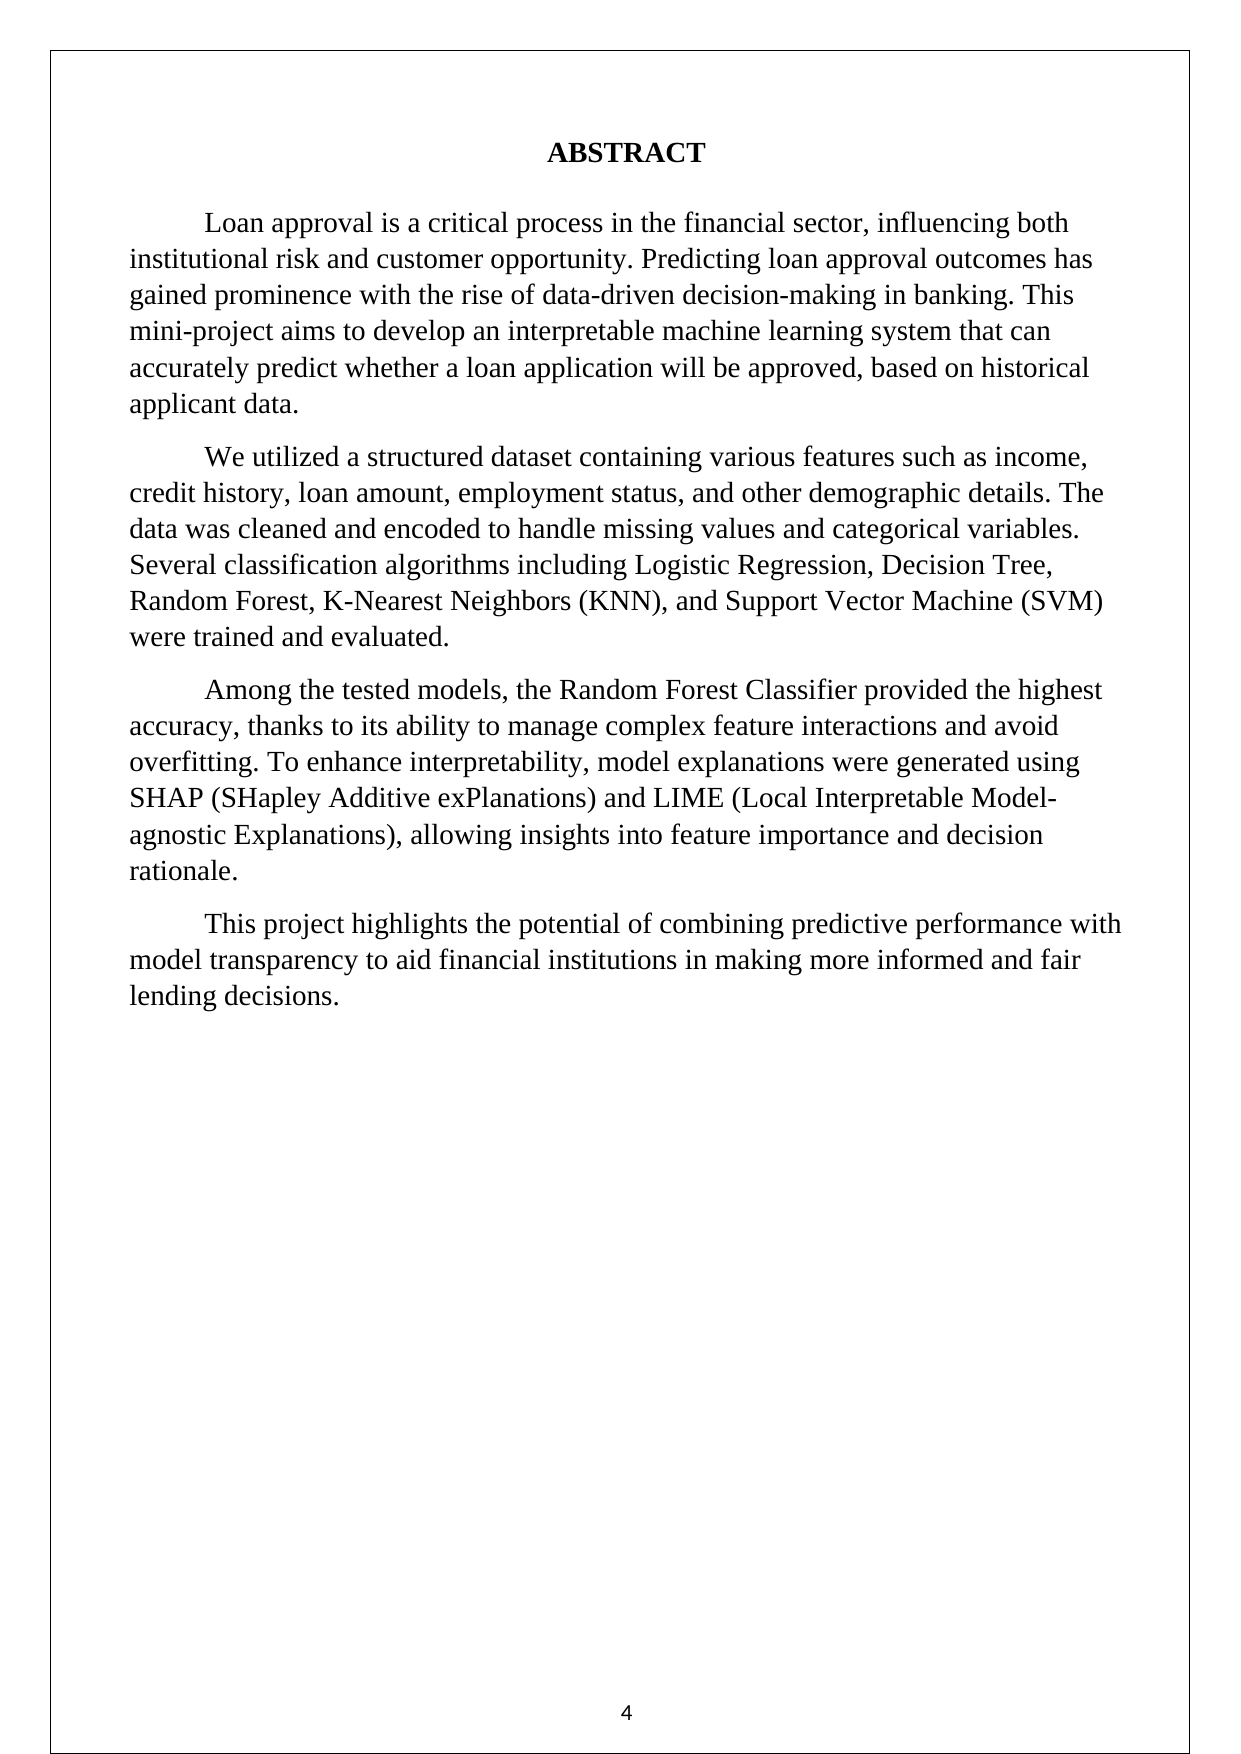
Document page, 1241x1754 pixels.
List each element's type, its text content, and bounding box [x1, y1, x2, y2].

text This project highlights the potential of combining predictive performance with model transparency to aid financial institutions in making more informed and fair lending decisions. [129, 906, 1123, 1012]
text Loan approval is a critical process in the financial sector, influencing both institutional risk and customer opportunity. Predicting loan approval outcomes has gained prominence with the rise of data-driven decision-making in banking. This mini-project aims to develop an interpretable machine learning system that can accurately predict whether a loan application will be approved, based on historical applicant data. [129, 205, 1123, 419]
text ABSTRACT [129, 135, 1123, 169]
text Among the tested models, the Random Forest Classifier provided the highest accuracy, thanks to its ability to manage complex feature interactions and avoid overfitting. To enhance interpretability, model explanations were generated using SHAP (SHapley Additive exPlanations) and LIME (Local Interpretable Model-agnostic Explanations), allowing insights into feature importance and decision rationale. [129, 672, 1123, 886]
text We utilized a structured dataset containing various features such as income, credit history, loan amount, employment status, and other demographic details. The data was cleaned and encoded to handle missing values and categorical variables. Several classification algorithms including Logistic Regression, Decision Tree, Random Forest, K-Nearest Neighbors (KNN), and Support Vector Machine (SVM) were trained and evaluated. [129, 439, 1123, 653]
